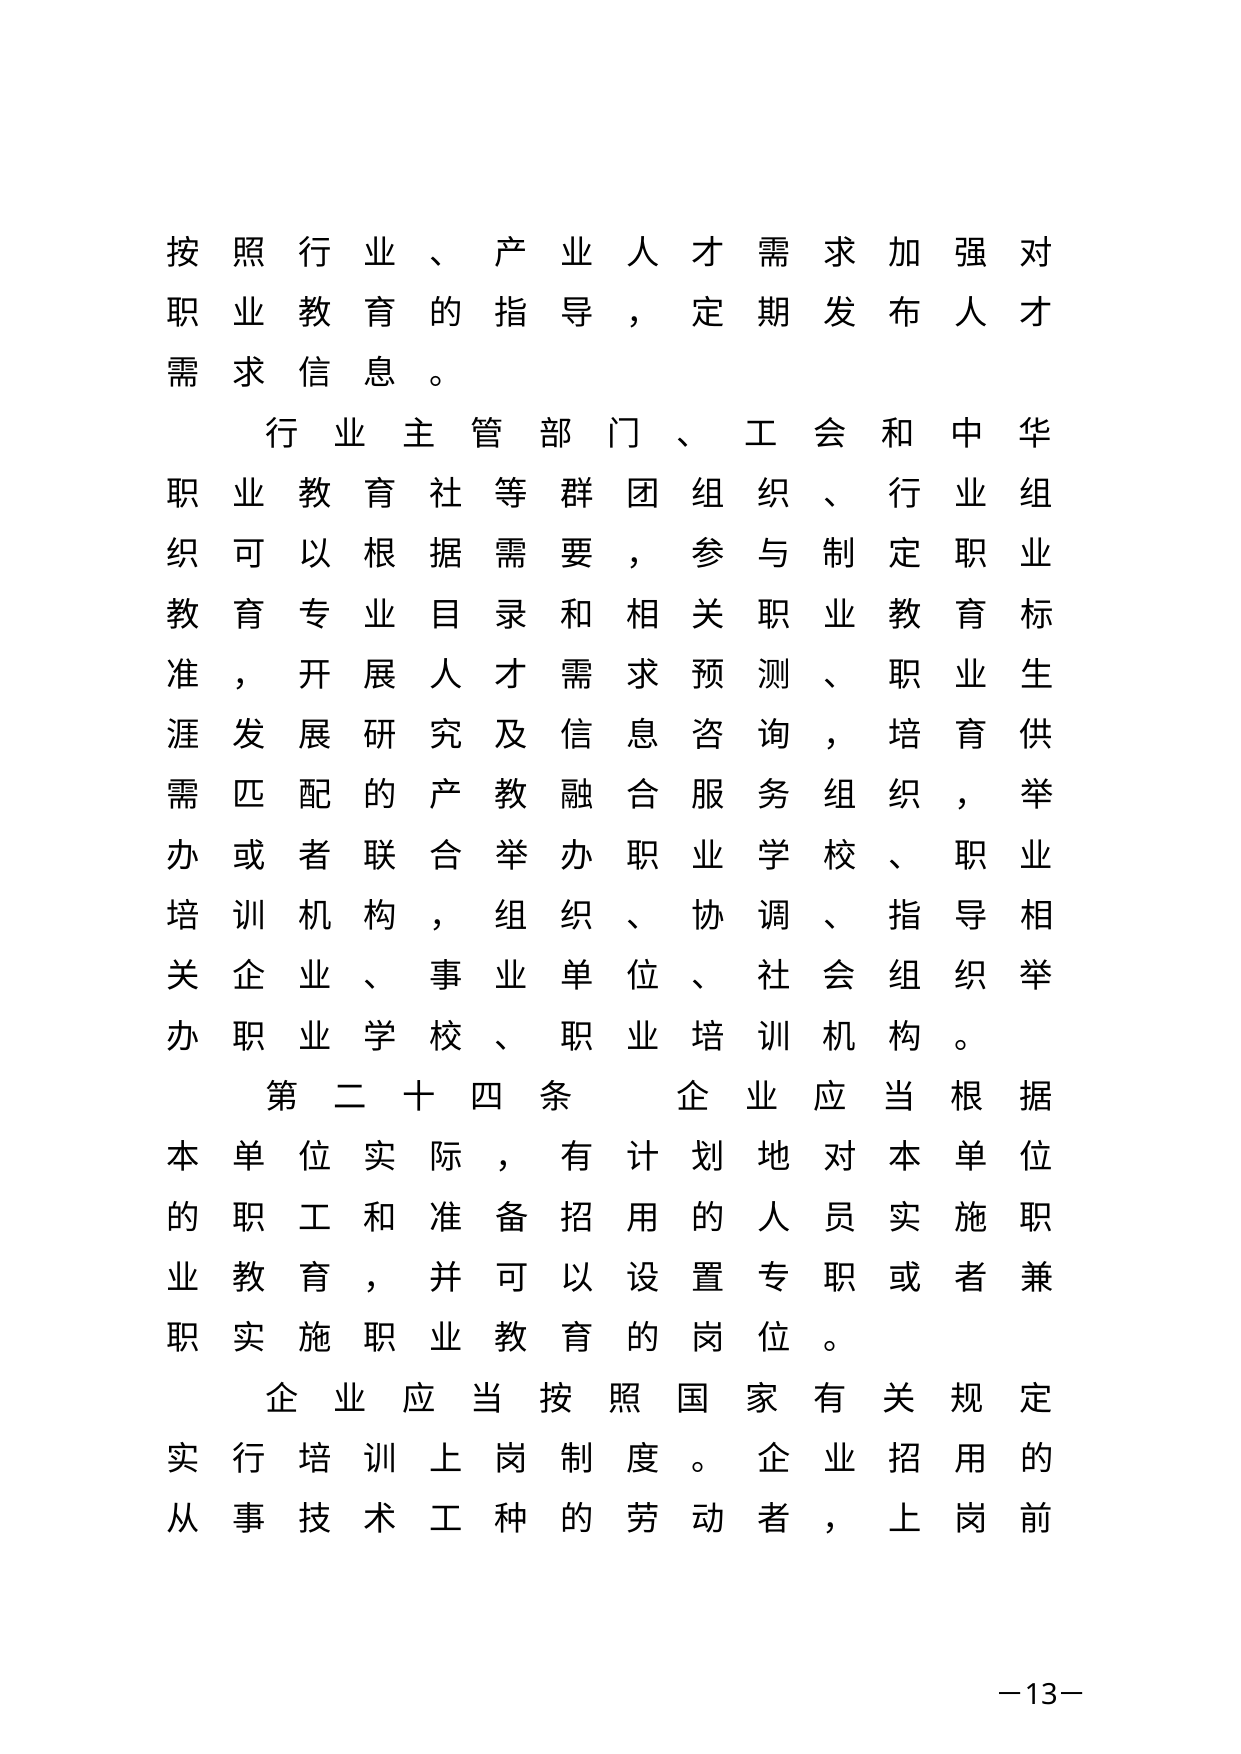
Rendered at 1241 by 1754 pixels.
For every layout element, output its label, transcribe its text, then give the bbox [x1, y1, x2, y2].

text 行业主管部门、工会和中华职业教育社等群团组织、行业组织可以根据需要，参与制定职业教育专业目录和相关职业教育标准，开展人才需求预测、职业生涯发展研究及信息咨询，培育供需匹配的产教融合服务组织，举办或者联合举办职业学校、职业培训机构，组织、协调、指导相关企业、事业单位、社会组织举办职业学校、职业培训机构。 [167, 400, 1085, 1064]
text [167, 219, 1085, 400]
text 第二十四条 企业应当根据本单位实际，有计划地对本单位的职工和准备招用的人员实施职业教育，并可以设置专职或者兼职实施职业教育的岗位。 [167, 1064, 1085, 1365]
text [167, 1365, 1085, 1546]
